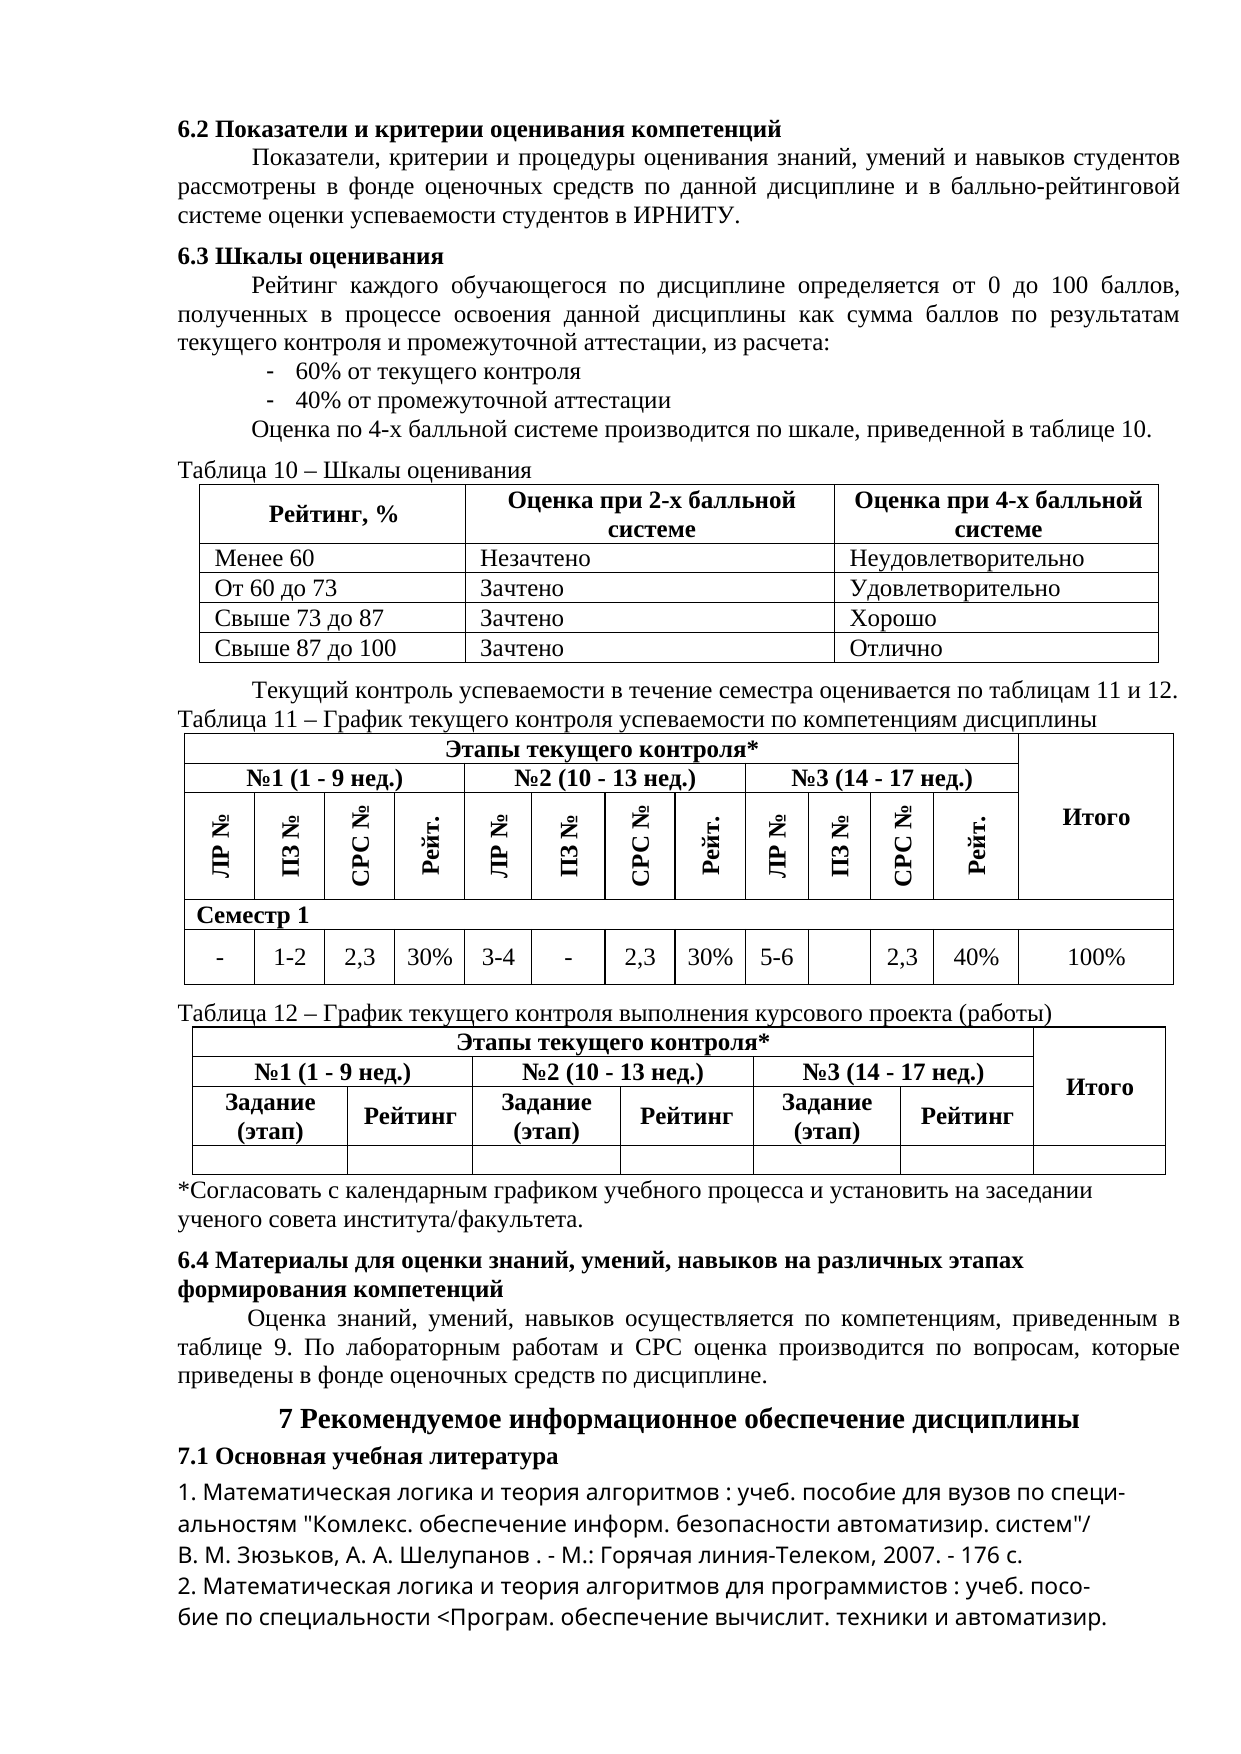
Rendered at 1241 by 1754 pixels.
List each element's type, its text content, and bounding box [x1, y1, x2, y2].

table_cell Зачтено [466, 633, 834, 662]
table_cell 2,3 [325, 930, 394, 984]
table_cell - [185, 930, 254, 984]
table_cell Рейт. [676, 793, 745, 899]
list Основная учебная литература [177, 1441, 1181, 1470]
text 6.2 Показатели и критерии оценивания компетенций [177, 114, 1181, 142]
text Оценка по 4-х балльной системе производится по шкале, приведенной в таблице 10. [177, 414, 1181, 443]
table_cell 100% [1019, 930, 1173, 984]
table_cell [473, 1146, 620, 1174]
table_cell ПЗ № [255, 793, 324, 899]
table_cell 5-6 [746, 930, 808, 984]
table_cell Рейт. [934, 793, 1018, 899]
table_header Этапы текущего контроля* [185, 734, 1018, 762]
table_cell 30% [676, 930, 745, 984]
table_cell Задание (этап) [473, 1087, 620, 1144]
table_cell СРС № [871, 793, 933, 899]
table_cell ЛР № [465, 793, 531, 899]
text *Согласовать с календарным графиком учебного процесса и установить на заседании ученого совета института/факультета. [177, 1175, 1181, 1233]
table_cell №2 (10 - 13 нед.) [465, 764, 745, 792]
table_cell [621, 1146, 753, 1174]
list 40% от промежуточной аттестации [177, 385, 1181, 414]
table_cell Хорошо [835, 603, 1158, 632]
table_cell Менее 60 [200, 544, 465, 572]
text Таблица 11 – График текущего контроля успеваемости по компетенциям дисциплины [177, 704, 1181, 733]
text Показатели, критерии и процедуры оценивания знаний, умений и навыков студентов рассмотрены в фонде оценочных средств по данной дисциплине и в балльно-рейтинговой системе оценки успеваемости студентов в ИРНИТУ. [177, 142, 1181, 229]
table_header Рейтинг, % [200, 485, 465, 542]
text Оценка знаний, умений, навыков осуществляется по компетенциям, приведенным в таблице 9. По лабораторным работам и СРС оценка производится по вопросам, которые приведены в фонде оценочных средств по дисциплине. [177, 1303, 1181, 1389]
table_header Этапы текущего контроля* [193, 1028, 1033, 1056]
table_header Итого [1019, 734, 1173, 899]
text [177, 1476, 1181, 1633]
table_cell [809, 930, 870, 984]
text Текущий контроль успеваемости в течение семестра оценивается по таблицам 11 и 12. [177, 675, 1181, 704]
table_cell Неудовлетворительно [835, 544, 1158, 572]
table_cell Рейтинг [901, 1087, 1033, 1144]
table_cell [754, 1146, 900, 1174]
table_cell От 60 до 73 [200, 573, 465, 602]
list 60% от текущего контроля [177, 356, 1181, 385]
table_cell Семестр 1 [185, 900, 1173, 929]
table_cell ЛР № [746, 793, 808, 899]
table_cell [193, 1146, 347, 1174]
table_cell Рейт. [395, 793, 464, 899]
table_cell №1 (1 - 9 нед.) [185, 764, 464, 792]
table_cell Незачтено [466, 544, 834, 572]
table_cell 2,3 [606, 930, 674, 984]
table_cell Свыше 87 до 100 [200, 633, 465, 662]
table_cell [901, 1146, 1033, 1174]
table_cell 2,3 [871, 930, 933, 984]
table_cell Зачтено [466, 603, 834, 632]
table_cell Зачтено [466, 573, 834, 602]
table_cell Удовлетворительно [835, 573, 1158, 602]
text 6.3 Шкалы оценивания [177, 241, 1181, 270]
table_cell СРС № [325, 793, 394, 899]
table_header Оценка при 4-х балльной системе [835, 485, 1158, 542]
table_cell Отлично [835, 633, 1158, 662]
table_cell 40% [934, 930, 1018, 984]
table_cell - [532, 930, 604, 984]
table_header Оценка при 2-х балльной системе [466, 485, 834, 542]
table_cell №3 (14 - 17 нед.) [746, 764, 1018, 792]
table_cell Задание (этап) [754, 1087, 900, 1144]
text Таблица 10 – Шкалы оценивания [177, 455, 1181, 484]
table_cell Свыше 73 до 87 [200, 603, 465, 632]
table_cell [1034, 1146, 1165, 1174]
table_cell ЛР № [185, 793, 254, 899]
text Таблица 12 – График текущего контроля выполнения курсового проекта (работы) [177, 998, 1181, 1026]
text 7 Рекомендуемое информационное обеспечение дисциплины [177, 1402, 1181, 1435]
table_cell СРС № [606, 793, 674, 899]
table_cell Задание (этап) [193, 1087, 347, 1144]
table_cell ПЗ № [532, 793, 604, 899]
table_header Итого [1034, 1028, 1165, 1144]
text Рейтинг каждого обучающегося по дисциплине определяется от 0 до 100 баллов, полученных в процессе освоения данной дисциплины как сумма баллов по результатам текущего контроля и промежуточной аттестации, из расчета: [177, 270, 1181, 356]
table_cell №2 (10 - 13 нед.) [473, 1057, 753, 1086]
table_cell 1-2 [255, 930, 324, 984]
table_cell Рейтинг [348, 1087, 472, 1144]
table_cell 3-4 [465, 930, 531, 984]
table_cell ПЗ № [809, 793, 870, 899]
text 6.4 Материалы для оценки знаний, умений, навыков на различных этапах формирования компетенций [177, 1245, 1181, 1303]
table_cell №1 (1 - 9 нед.) [193, 1057, 472, 1086]
table_cell [348, 1146, 472, 1174]
table_cell 30% [395, 930, 464, 984]
table_cell №3 (14 - 17 нед.) [754, 1057, 1033, 1086]
table_cell Рейтинг [621, 1087, 753, 1144]
